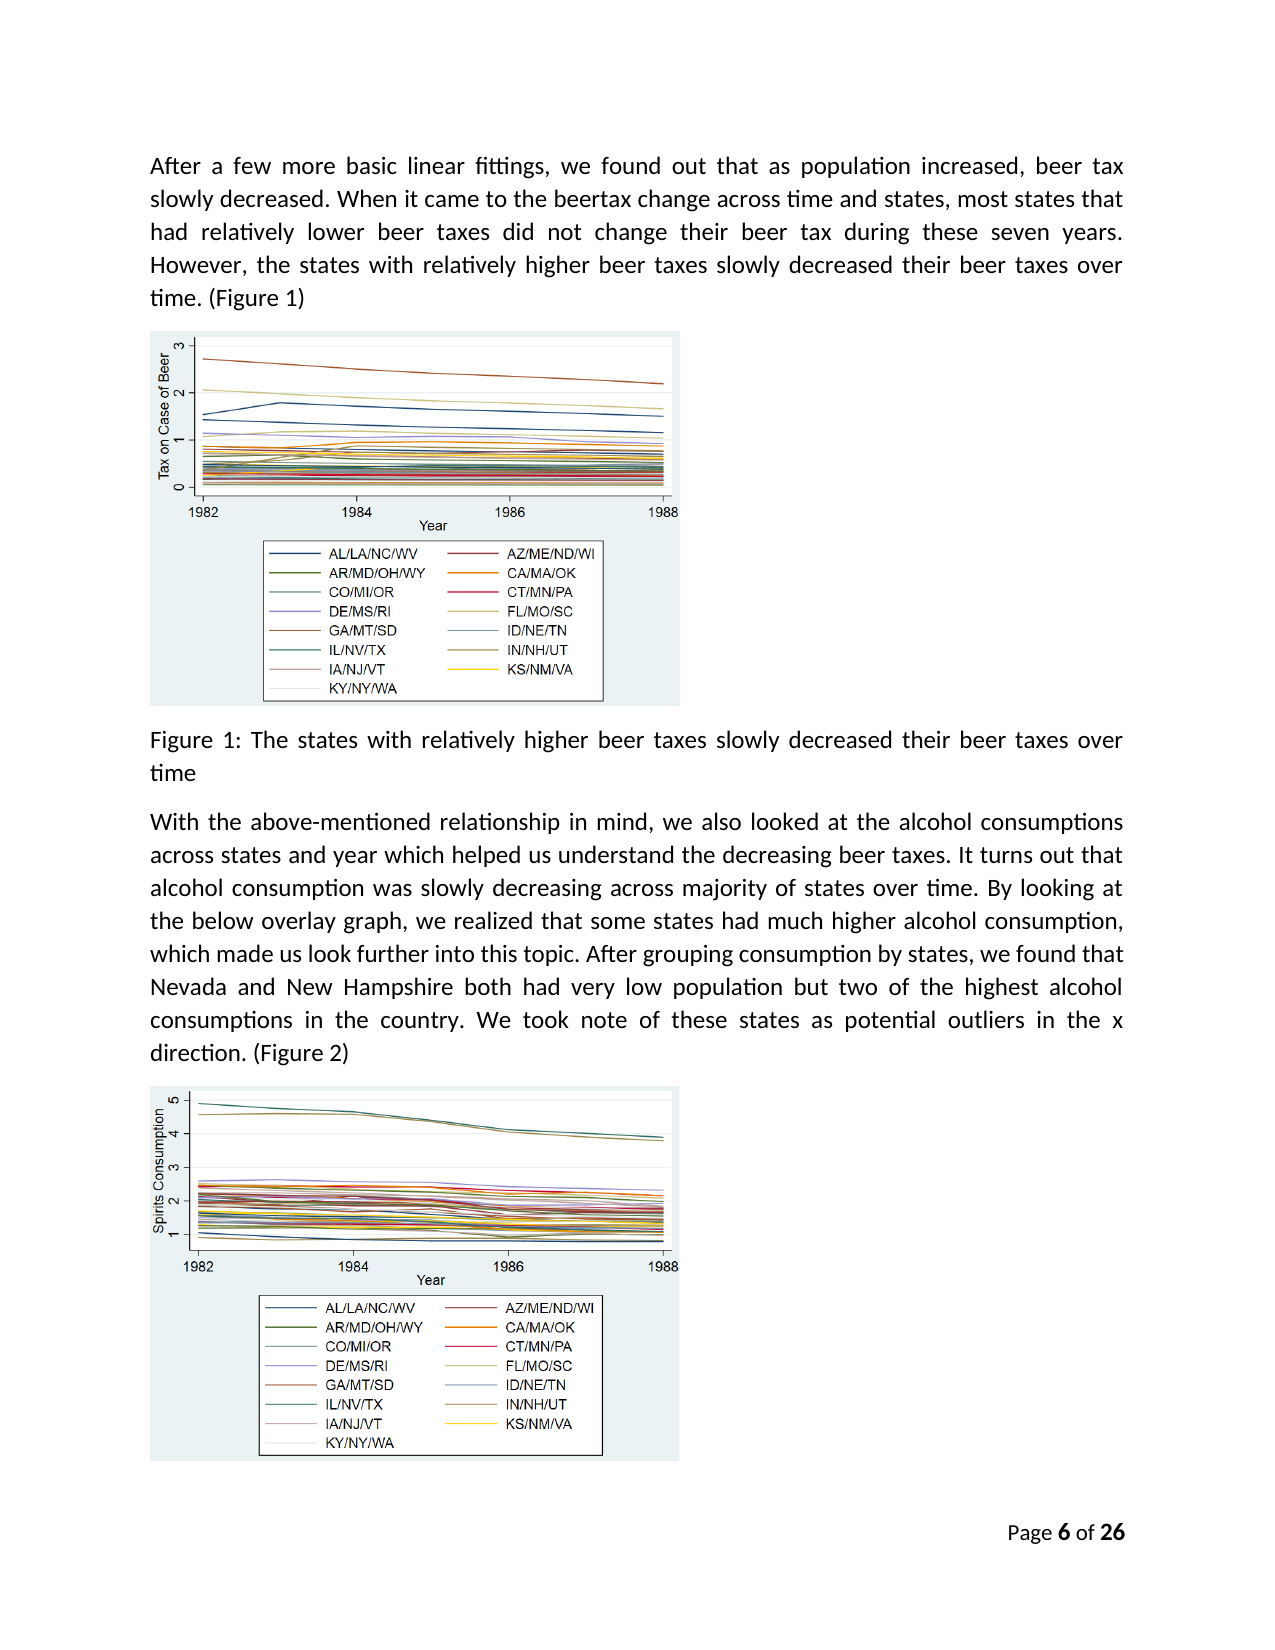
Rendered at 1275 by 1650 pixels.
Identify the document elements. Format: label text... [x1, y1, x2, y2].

picture [150, 331, 681, 706]
text With the above-mentioned relationship in mind, we also looked at the alcohol consumptions across states and year which helped us understand the decreasing beer taxes. It turns out that alcohol consumption was slowly decreasing across majority of states over time. By looking at the below overlay graph, we realized that some states had much higher alcohol consumption, which made us look further into this topic. After grouping consumption by states, we found that Nevada and New Hampshire both had very low population but two of the highest alcohol consumptions in the country. We took note of these states as potential outliers in the x direction. (Figure 2) [150, 807, 1125, 1067]
picture [150, 1086, 680, 1461]
text After a few more basic linear fittings, we found out that as population increased, beer tax slowly decreased. When it came to the beertax change across time and states, most states that had relatively lower beer taxes did not change their beer tax during these seven years. However, the states with relatively higher beer taxes slowly decreased their beer taxes over time. (Figure 1) [150, 150, 1125, 312]
text Figure 1: The states with relatively higher beer taxes slowly decreased their beer taxes over time [150, 724, 1125, 787]
